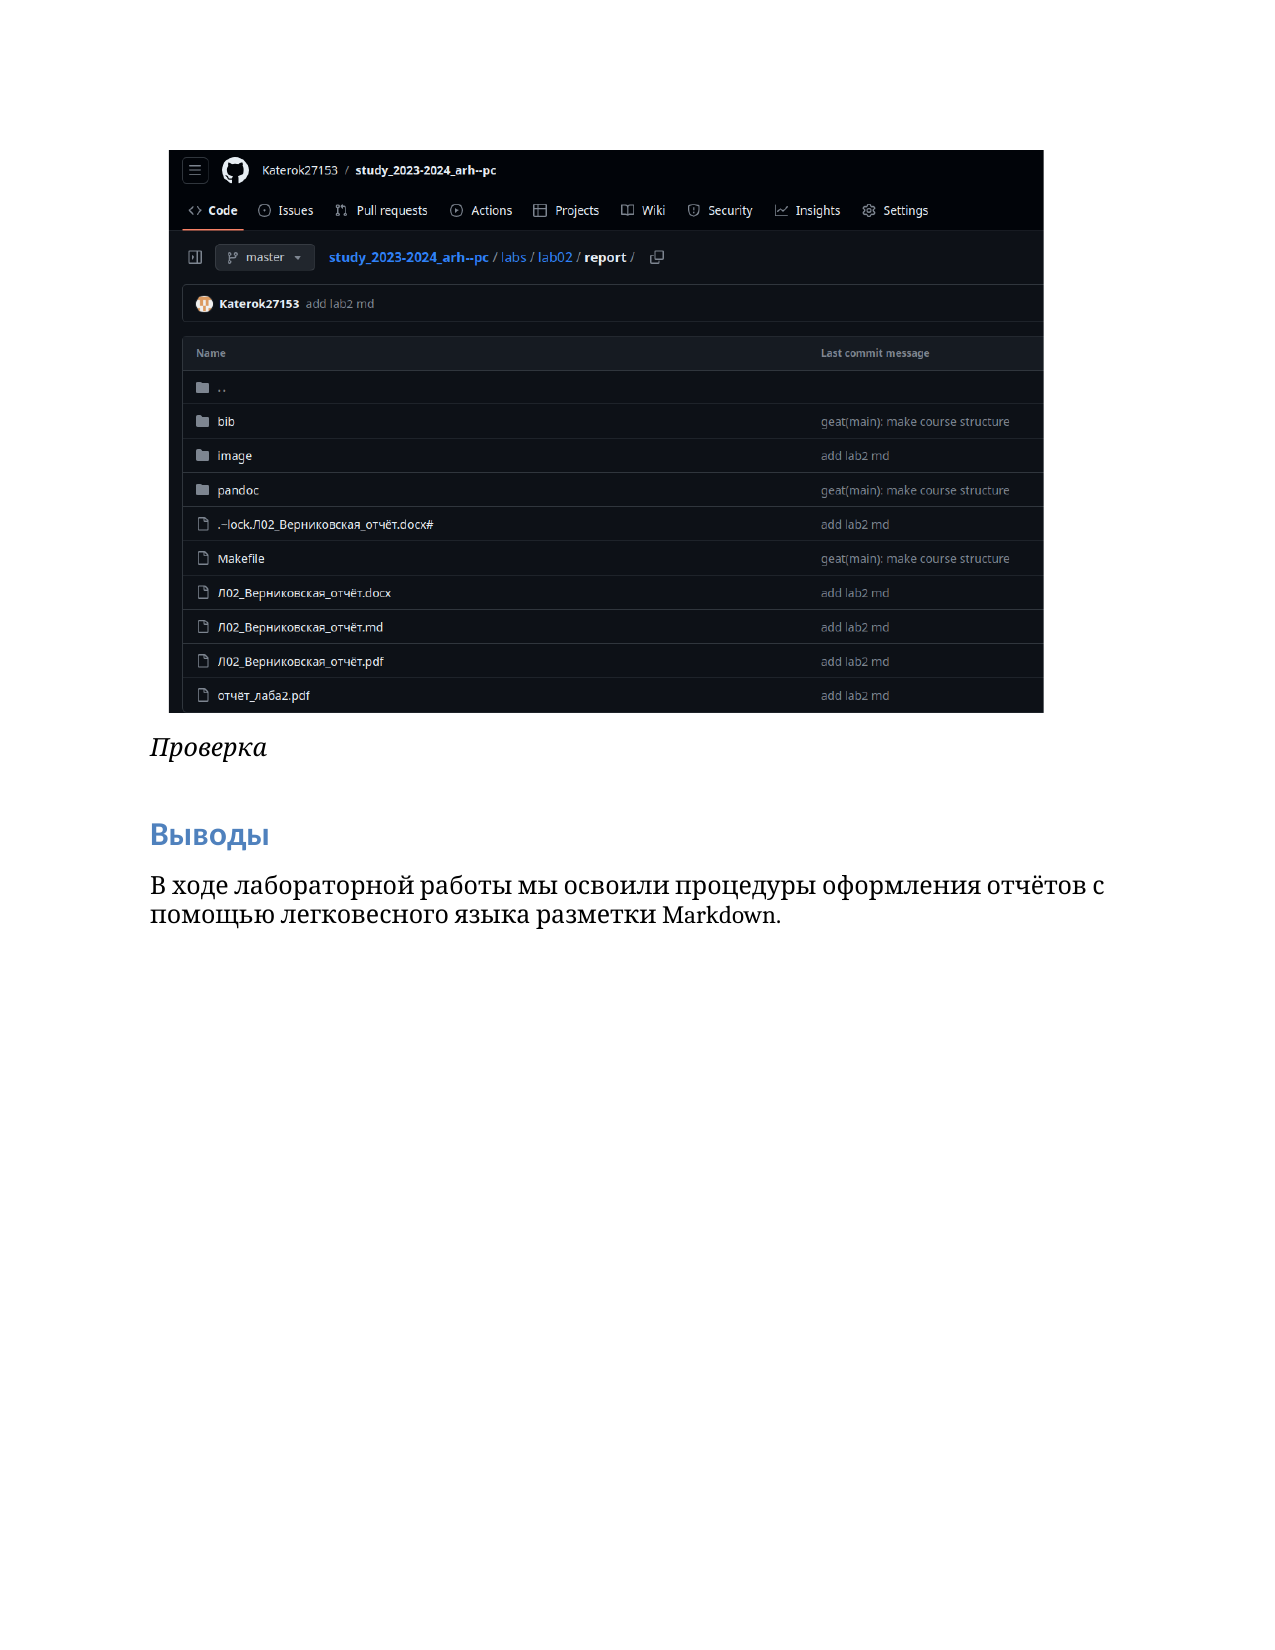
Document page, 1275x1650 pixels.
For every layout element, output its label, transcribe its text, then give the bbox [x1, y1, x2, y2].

text Проверка [150, 734, 1125, 763]
subtitle Выводы [150, 813, 1125, 853]
text В ходе лабораторной работы мы освоили процедуры оформления отчётов с помощью легковесного языка разметки Markdown. [150, 872, 1125, 929]
picture [168, 150, 1044, 713]
